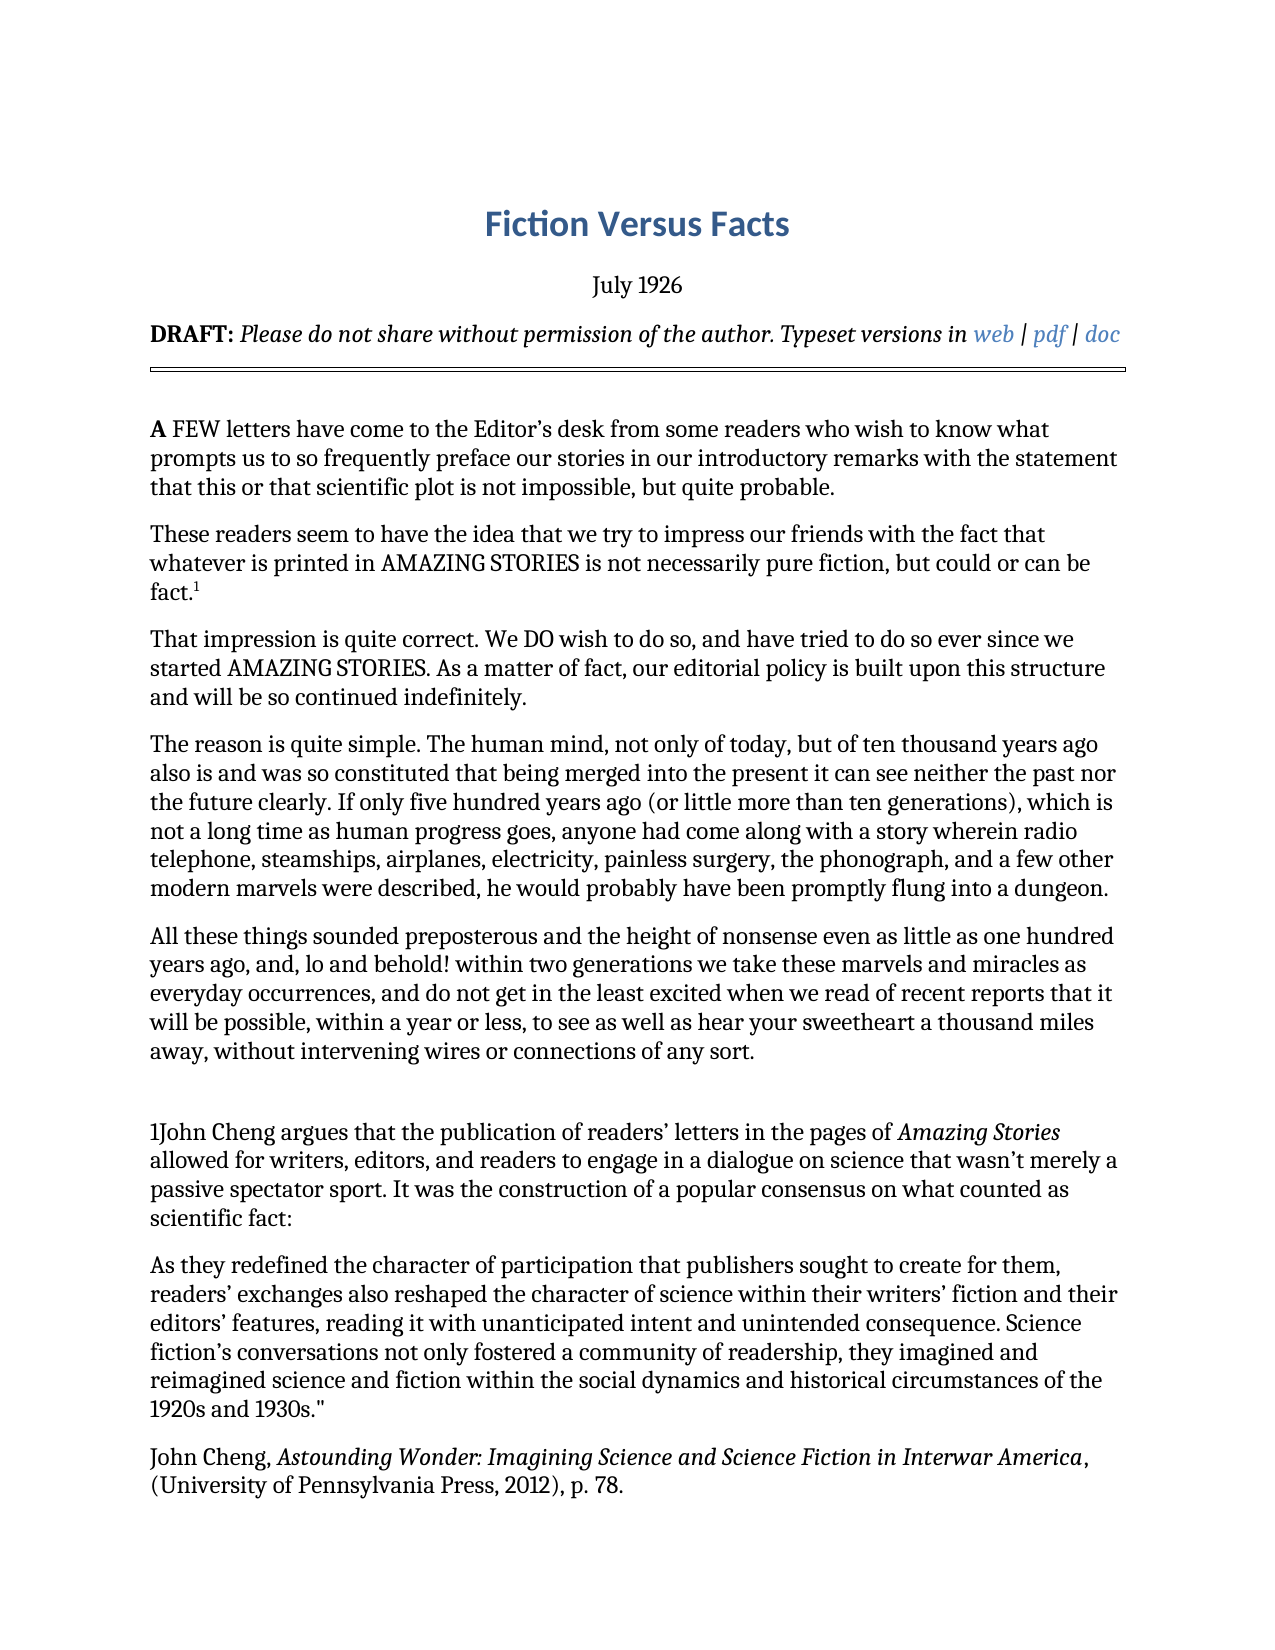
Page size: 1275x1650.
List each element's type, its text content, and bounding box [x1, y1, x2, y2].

title Fiction Versus Facts [150, 200, 1125, 246]
text All these things sounded preposterous and the height of nonsense even as little as one hundred years ago, and, lo and behold! within two generations we take these marvels and miracles as everyday occurrences, and do not get in the least excited when we read of recent reports that it will be possible, within a year or less, to see as well as hear your sweetheart a thousand miles away, without intervening wires or connections of any sort. [150, 922, 1125, 1065]
text July 1926 [150, 271, 1125, 299]
text That impression is quite correct. We DO wish to do so, and have tried to do so ever since we started AMAZING STORIES. As a matter of fact, our editorial policy is built upon this structure and will be so continued indefinitely. [150, 625, 1125, 712]
text A FEW letters have come to the Editor’s desk from some readers who wish to know what prompts us to so frequently preface our stories in our introductory remarks with the statement that this or that scientific plot is not impossible, but quite probable. [150, 415, 1125, 502]
text The reason is quite simple. The human mind, not only of today, but of ten thousand years ago also is and was so constituted that being merged into the present it can see neither the past nor the future clearly. If only five hundred years ago (or little more than ten generations), which is not a long time as human progress goes, anyone had come along with a story wherein radio telephone, steamships, airplanes, electricity, painless surgery, the phonograph, and a few other modern marvels were described, he would probably have been promptly flung into a dungeon. [150, 730, 1125, 903]
text These readers seem to have the idea that we try to impress our friends with the fact that whatever is printed in AMAZING STORIES is not necessarily pure fiction, but could or can be fact. [150, 520, 1125, 607]
text DRAFT: Please do not share without permission of the author. Typeset versions in web | pdf | doc [150, 320, 1125, 349]
